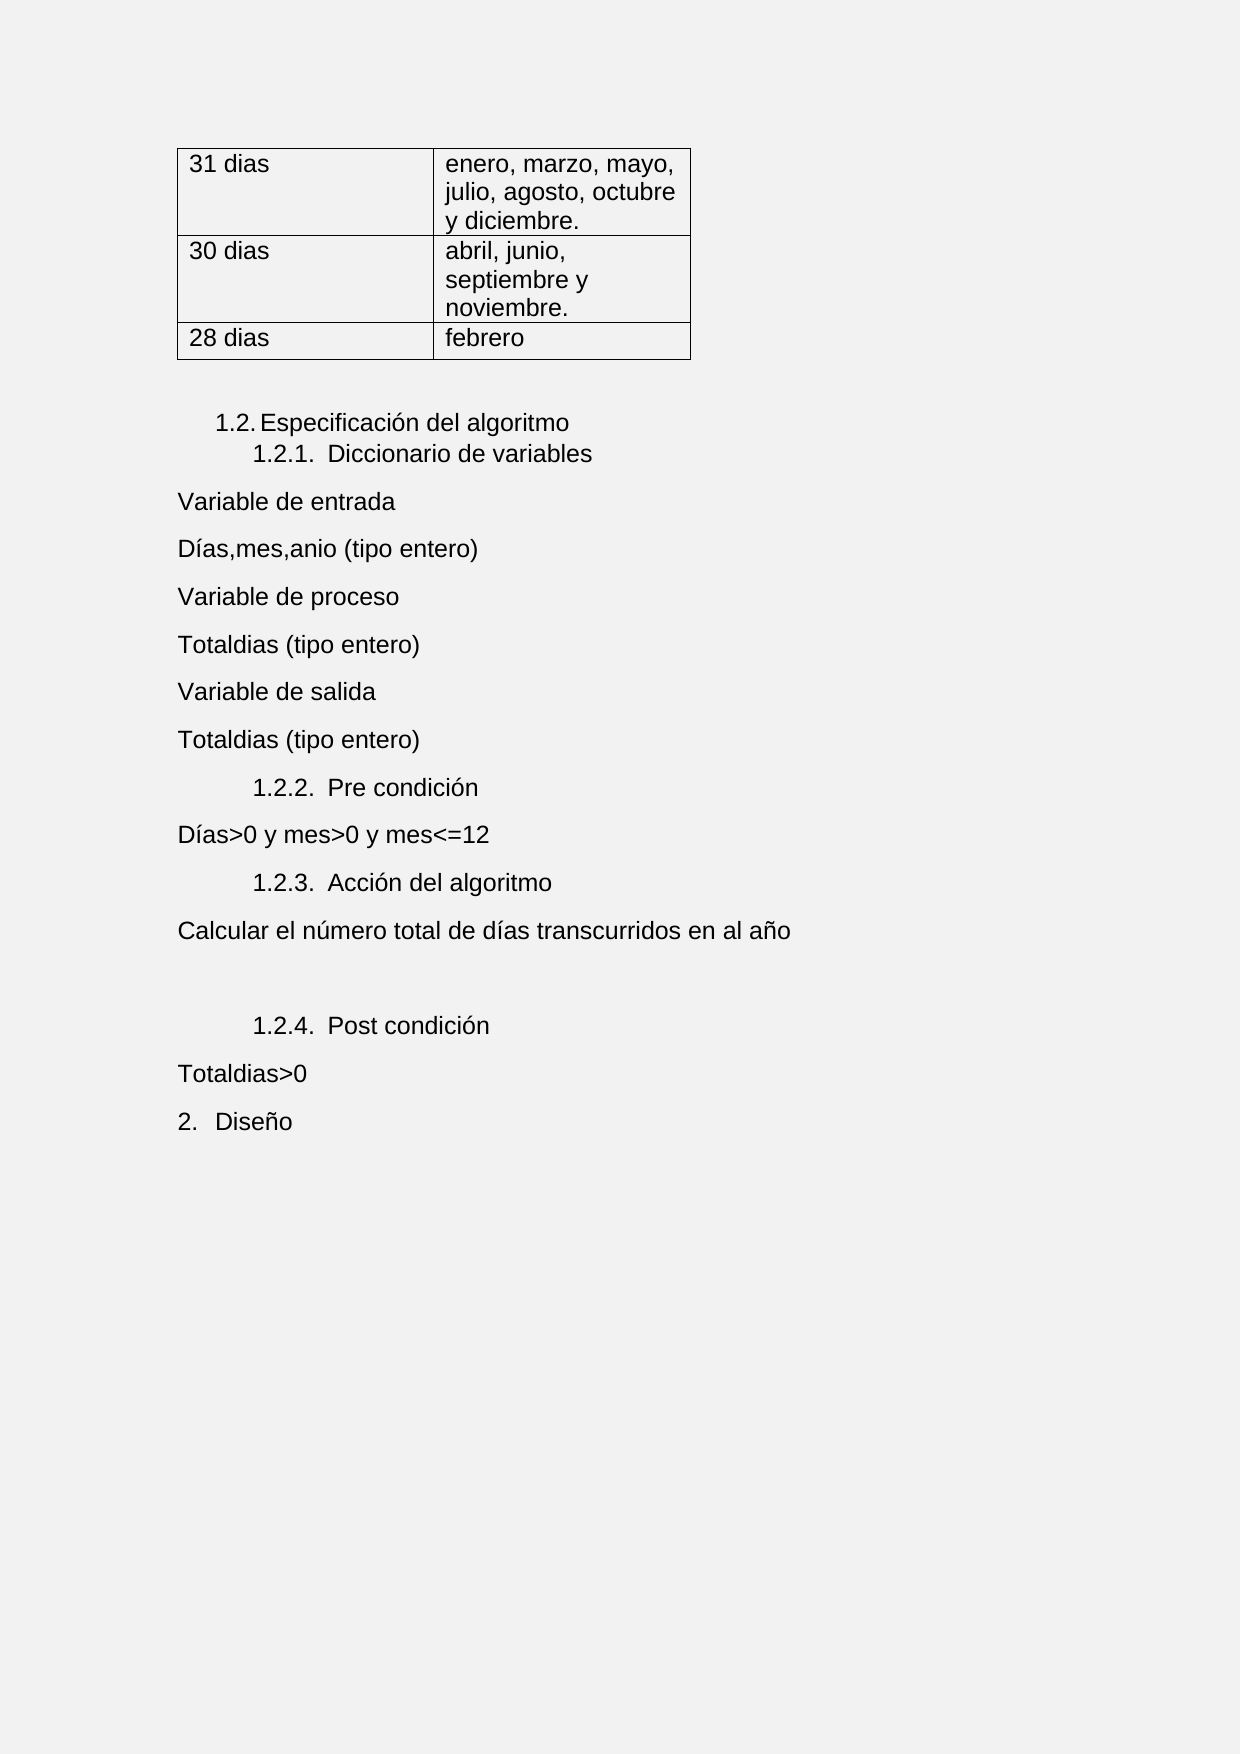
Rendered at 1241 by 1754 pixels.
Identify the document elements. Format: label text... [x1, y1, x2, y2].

list Post condición [252, 1011, 1063, 1040]
text Días>0 y mes>0 y mes<=12 [177, 821, 1063, 849]
list Pre condición [252, 773, 1063, 802]
table_header 31 dias [178, 149, 433, 235]
list Diccionario de variables [252, 439, 1063, 468]
table_header enero, marzo, mayo, julio, agosto, octubre y diciembre. [434, 149, 690, 235]
text Totaldias (tipo entero) [177, 630, 1063, 658]
text Días,mes,anio (tipo entero) [177, 534, 1063, 563]
list Acción del algoritmo [252, 868, 1063, 897]
table_cell 28 dias [178, 323, 433, 359]
list Especificación del algoritmo [215, 408, 1063, 437]
list Diseño [177, 1107, 1063, 1136]
text Totaldias (tipo entero) [177, 725, 1063, 754]
text Totaldias>0 [177, 1059, 1063, 1088]
text Calcular el número total de días transcurridos en al año [177, 916, 1063, 945]
text Variable de salida [177, 677, 1063, 706]
table_cell 30 dias [178, 236, 433, 322]
table_cell abril, junio, septiembre y noviembre. [434, 236, 690, 322]
table_cell febrero [434, 323, 690, 359]
text Variable de entrada [177, 487, 1063, 515]
text Variable de proceso [177, 582, 1063, 611]
